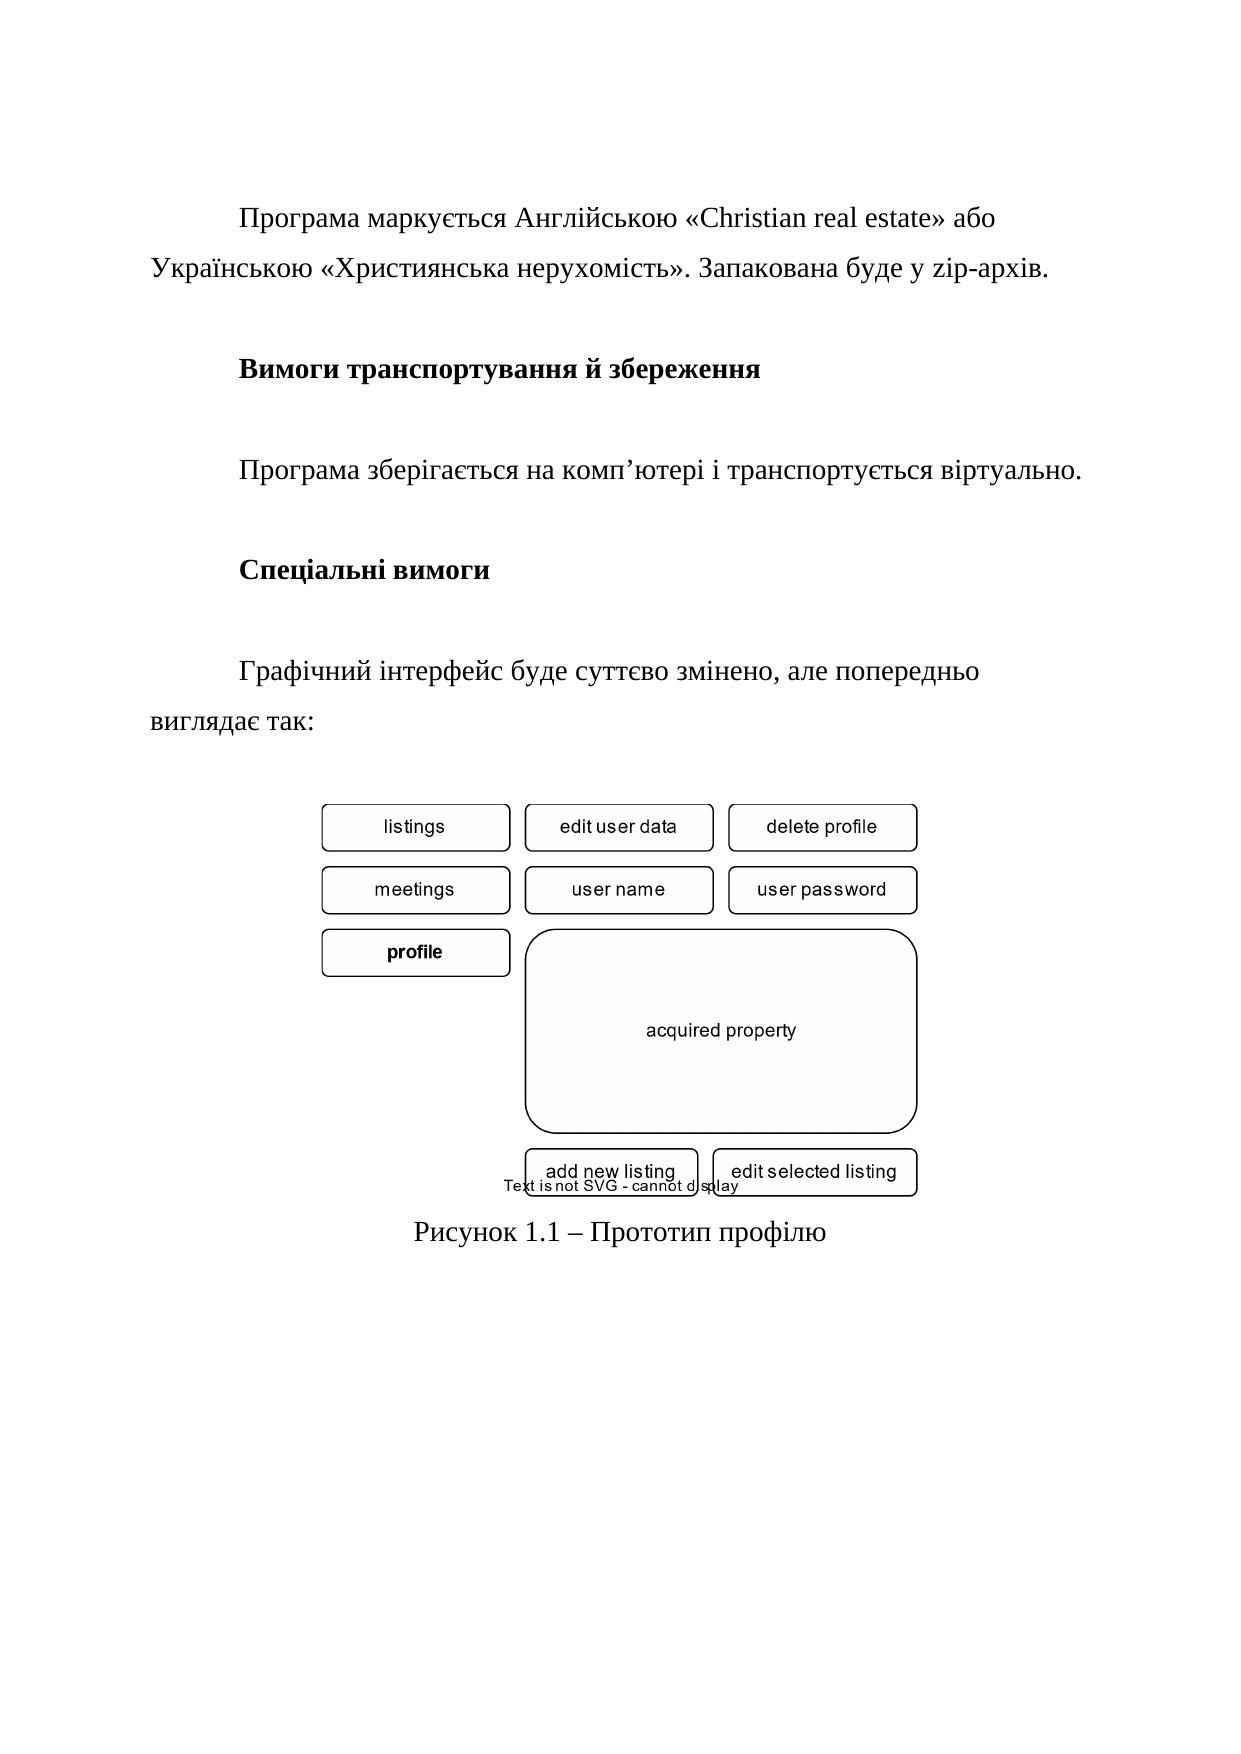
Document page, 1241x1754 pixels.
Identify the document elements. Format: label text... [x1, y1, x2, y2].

text Програма зберігається на комп’ютері і транспортується віртуально. [150, 452, 1090, 485]
text Графічний інтерфейс буде суттєво змінено, але попередньо виглядає так: [150, 653, 1090, 737]
text Рисунок 1.1 – Прототип профілю [150, 1214, 1090, 1248]
picture [321, 804, 919, 1198]
text Спеціальні вимоги [150, 552, 1090, 586]
text Програма маркується Англійською «Christian real estate» або Українською «Християнська нерухомість». Запакована буде у zip-архів. [150, 200, 1090, 284]
text Вимоги транспортування й збереження [150, 351, 1090, 385]
